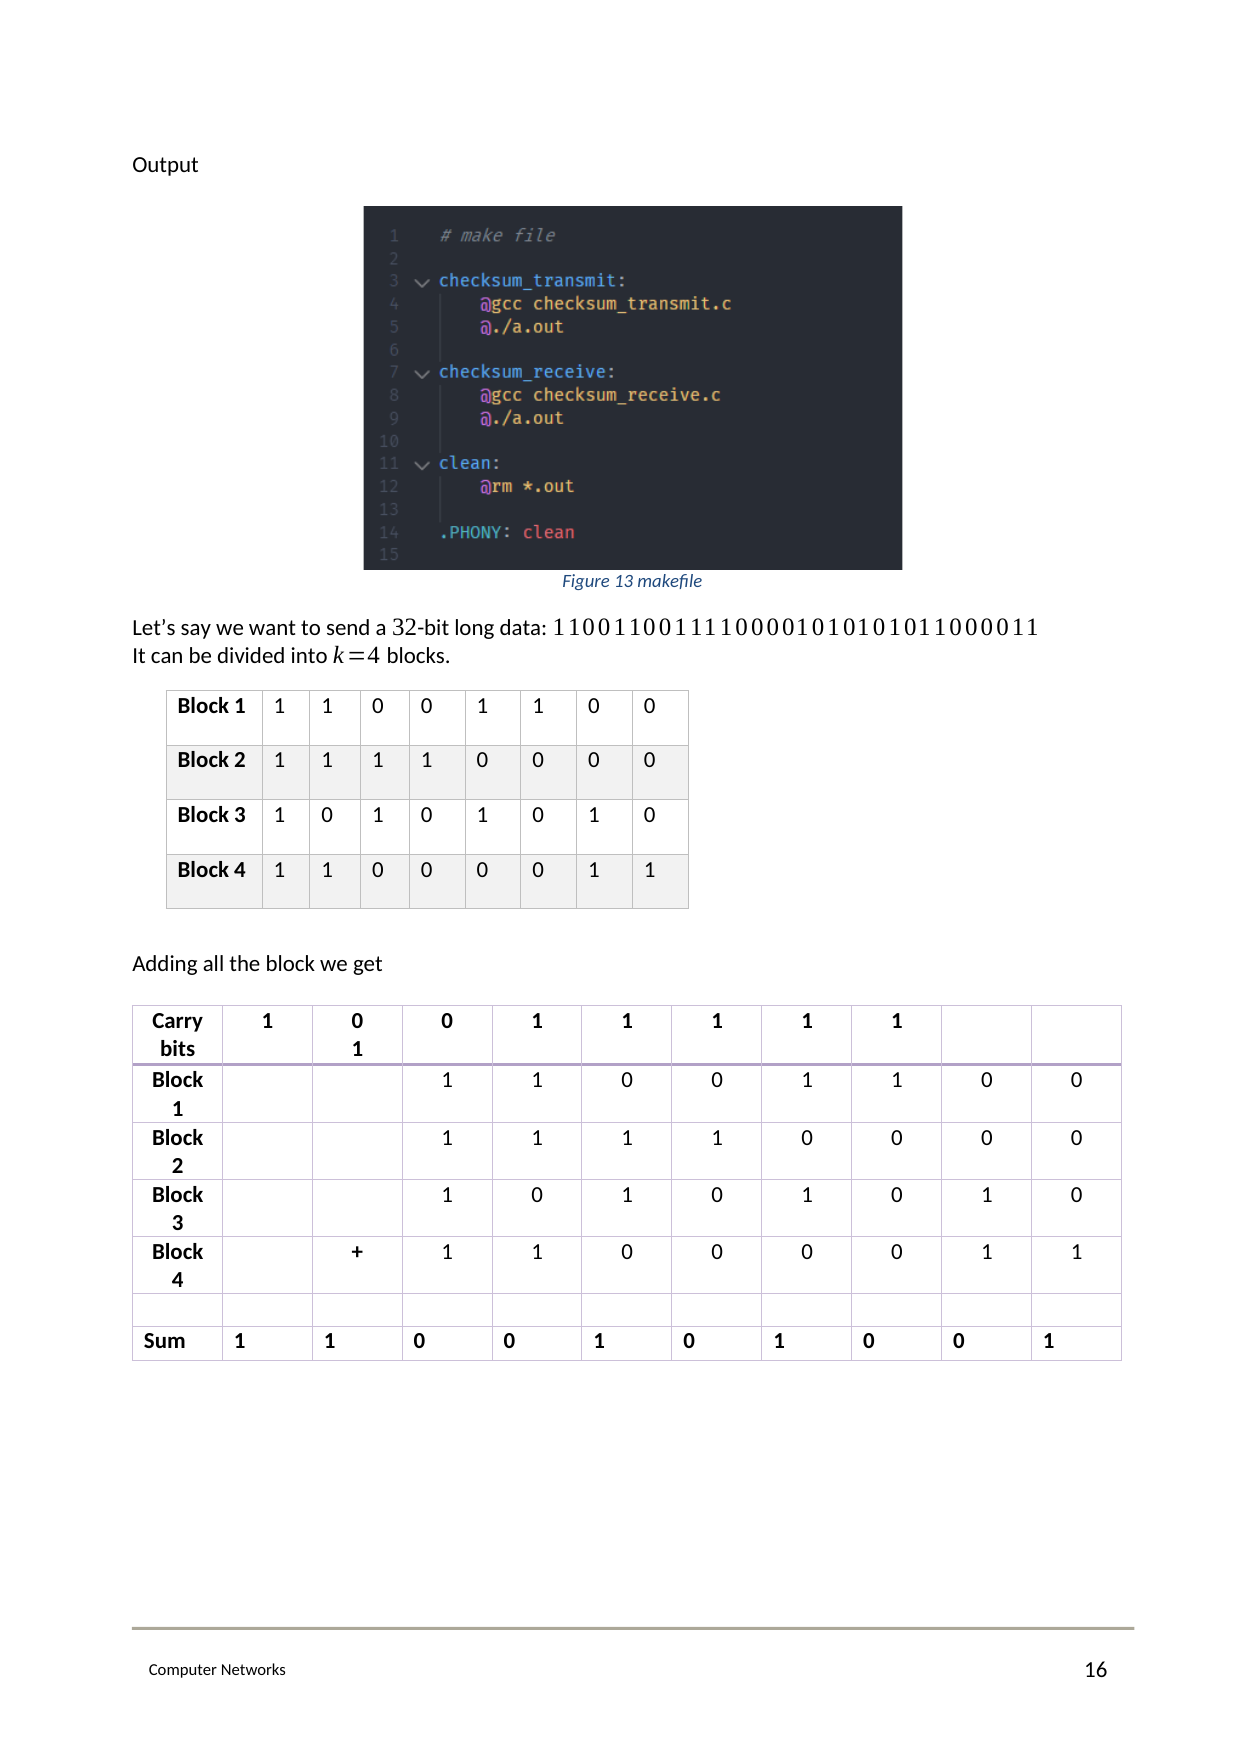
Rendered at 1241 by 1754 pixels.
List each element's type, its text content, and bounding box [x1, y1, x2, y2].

table_cell Block 4 [167, 855, 262, 908]
table_cell Block 3 [167, 800, 262, 854]
table_cell 0 [1032, 1180, 1121, 1236]
table_cell [762, 1294, 851, 1326]
table_cell 1 [403, 1066, 492, 1122]
table_cell 1 [852, 1066, 941, 1122]
table_cell [223, 1066, 312, 1122]
table_cell 1 [263, 800, 309, 854]
table_cell [223, 1123, 312, 1179]
table_cell 0 [493, 1327, 581, 1360]
table_cell 0 [672, 1237, 761, 1293]
table_cell 0 [672, 1180, 761, 1236]
table_cell 1 [493, 1237, 581, 1293]
table_cell 0 [310, 800, 360, 854]
table_cell Block 4 [133, 1237, 222, 1293]
table_cell 0 [582, 1237, 671, 1293]
table_cell 1 [493, 1066, 581, 1122]
table_cell 0 [403, 1327, 492, 1360]
table_cell 0 [762, 1123, 851, 1179]
table_cell 1 [361, 800, 409, 854]
table_cell 0 [1032, 1066, 1121, 1122]
text Let’s say we want to send a -bit long data: [132, 613, 1134, 641]
table_cell 1 [582, 1180, 671, 1236]
table_cell 1 [403, 1123, 492, 1179]
table_cell 0 [521, 746, 576, 799]
table_cell 1 [361, 746, 409, 799]
table_header 1 [263, 691, 309, 744]
table_cell 1 [672, 1123, 761, 1179]
table_header 1 [310, 691, 360, 744]
table_cell 1 [762, 1180, 851, 1236]
table_header 1 [466, 691, 520, 744]
table_header 1 [582, 1006, 671, 1062]
table_cell [223, 1294, 312, 1326]
table_cell [1032, 1294, 1121, 1326]
table_cell 1 [577, 800, 632, 854]
table_cell 1 [263, 855, 309, 908]
table_cell 0 [852, 1237, 941, 1293]
table_cell 1 [493, 1123, 581, 1179]
table_cell [852, 1294, 941, 1326]
table_cell 0 [852, 1123, 941, 1179]
text Output [132, 150, 1134, 178]
table_header 1 [672, 1006, 761, 1062]
table_cell 1 [410, 746, 465, 799]
table_cell 1 [310, 855, 360, 908]
table_cell [313, 1180, 402, 1236]
table_cell 1 [942, 1180, 1031, 1236]
table_header Carry bits [133, 1006, 222, 1062]
table_cell 1 [263, 746, 309, 799]
table_header Block 1 [167, 691, 262, 744]
table_header 0 [410, 691, 465, 744]
table_cell 0 [466, 855, 520, 908]
table_cell 0 [852, 1180, 941, 1236]
table_cell 1 [1032, 1237, 1121, 1293]
table_header 0 [361, 691, 409, 744]
table_cell 0 [577, 746, 632, 799]
table_cell [403, 1294, 492, 1326]
table_cell [223, 1237, 312, 1293]
table_cell [313, 1123, 402, 1179]
table_cell Block 2 [167, 746, 262, 799]
table_cell [223, 1180, 312, 1236]
table_cell + [313, 1237, 402, 1293]
table_header 1 [521, 691, 576, 744]
table_cell 0 [493, 1180, 581, 1236]
table_cell 0 [361, 855, 409, 908]
table_cell 0 [582, 1066, 671, 1122]
table_cell 1 [633, 855, 688, 908]
table_cell 0 [762, 1237, 851, 1293]
text Adding all the block we get [132, 949, 1134, 977]
table_header 1 [852, 1006, 941, 1062]
table_cell 0 [672, 1066, 761, 1122]
table_cell 0 [672, 1327, 761, 1360]
table_cell Block 2 [133, 1123, 222, 1179]
table_cell [672, 1294, 761, 1326]
table_cell [582, 1294, 671, 1326]
table_cell 1 [942, 1237, 1031, 1293]
table_cell [493, 1294, 581, 1326]
table_header [1032, 1006, 1121, 1062]
table_cell 1 [762, 1327, 851, 1360]
table_cell Sum [133, 1327, 222, 1360]
table_cell 0 [942, 1327, 1031, 1360]
table_cell 1 [466, 800, 520, 854]
table_header 1 [493, 1006, 581, 1062]
table_cell 0 [942, 1066, 1031, 1122]
table_cell 1 [582, 1327, 671, 1360]
table_header 0 1 [313, 1006, 402, 1062]
table_cell [313, 1294, 402, 1326]
table_cell Block 3 [133, 1180, 222, 1236]
table_cell 0 [410, 855, 465, 908]
table_header 0 [403, 1006, 492, 1062]
table_header 1 [762, 1006, 851, 1062]
table_cell Block 1 [133, 1066, 222, 1122]
table_cell [313, 1066, 402, 1122]
table_cell 0 [521, 855, 576, 908]
table_cell 1 [582, 1123, 671, 1179]
table_cell 0 [633, 800, 688, 854]
table_header 0 [577, 691, 632, 744]
table_cell 0 [410, 800, 465, 854]
table_cell 0 [466, 746, 520, 799]
table_header [942, 1006, 1031, 1062]
table_cell 0 [521, 800, 576, 854]
table_cell 1 [403, 1180, 492, 1236]
table_cell 1 [313, 1327, 402, 1360]
table_cell [133, 1294, 222, 1326]
table_cell 1 [762, 1066, 851, 1122]
table_cell 0 [942, 1123, 1031, 1179]
table_cell 1 [223, 1327, 312, 1360]
table_cell 1 [310, 746, 360, 799]
table_cell 1 [1032, 1327, 1121, 1360]
table_cell 0 [852, 1327, 941, 1360]
table_cell 0 [633, 746, 688, 799]
table_header 1 [223, 1006, 312, 1062]
text It can be divided into blocks. [132, 641, 1134, 669]
picture [363, 206, 903, 570]
table_cell 0 [1032, 1123, 1121, 1179]
table_cell [942, 1294, 1031, 1326]
table_header 0 [633, 691, 688, 744]
table_cell 1 [403, 1237, 492, 1293]
table_cell 1 [577, 855, 632, 908]
